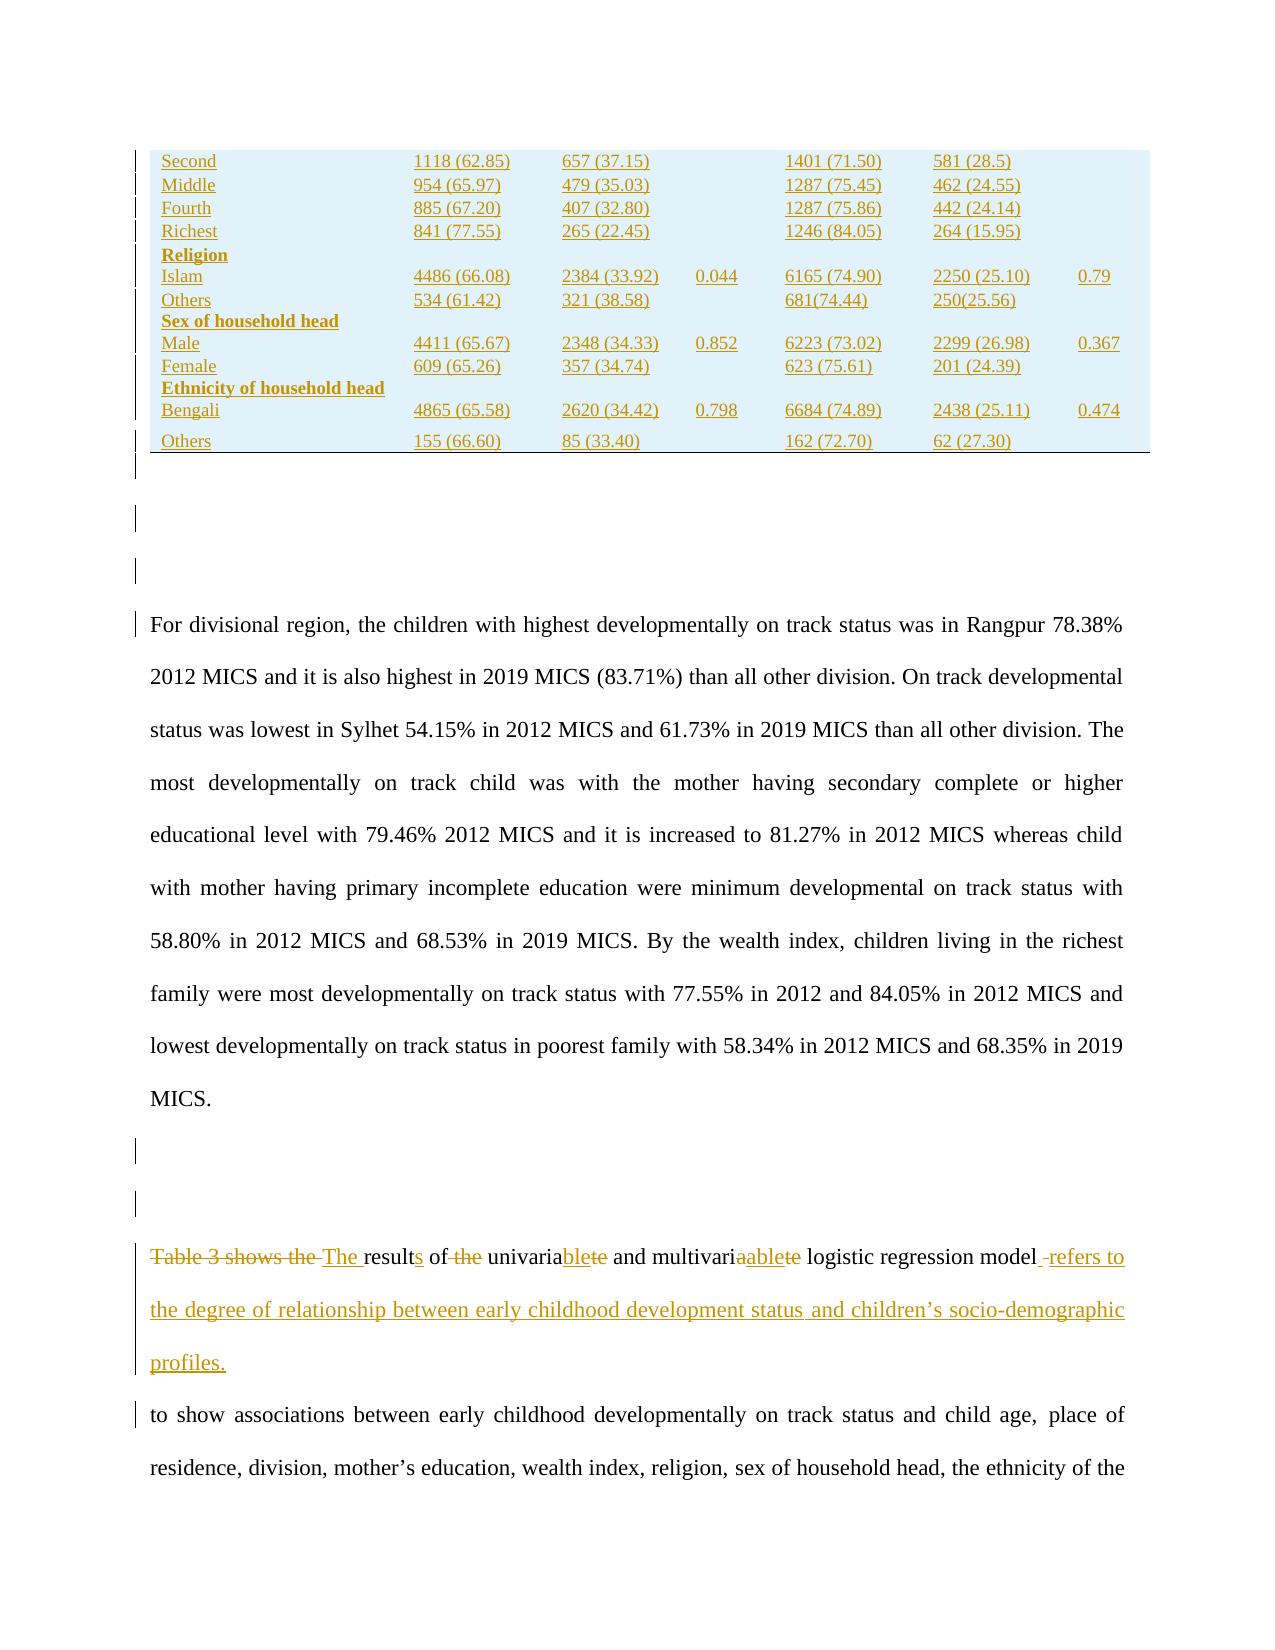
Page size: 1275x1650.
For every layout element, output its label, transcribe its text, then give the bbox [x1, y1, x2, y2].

text result of univaria and multivari logistic regression model [150, 1320, 1125, 1375]
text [150, 1401, 1125, 1480]
text result of univaria and multivari logistic regression model [150, 1243, 1125, 1319]
text For divisional region, the children with highest developmentally on track status was in Rangpur 78.38% 2012 MICS and it is also highest in 2019 MICS (83.71%) than all other division. On track developmental status was lowest in Sylhet 54.15% in 2012 MICS and 61.73% in 2019 MICS than all other division. The most developmentally on track child was with the mother having secondary complete or higher educational level with 79.46% 2012 MICS and it is increased to 81.27% in 2012 MICS whereas child with mother having primary incomplete education were minimum developmental on track status with 58.80% in 2012 MICS and 68.53% in 2019 MICS. By the wealth index, children living in the richest family were most developmentally on track status with 77.55% in 2012 and 84.05% in 2012 MICS and lowest developmentally on track status in poorest family with 58.34% in 2012 MICS and 68.35% in 2019 MICS. [150, 611, 1125, 1111]
